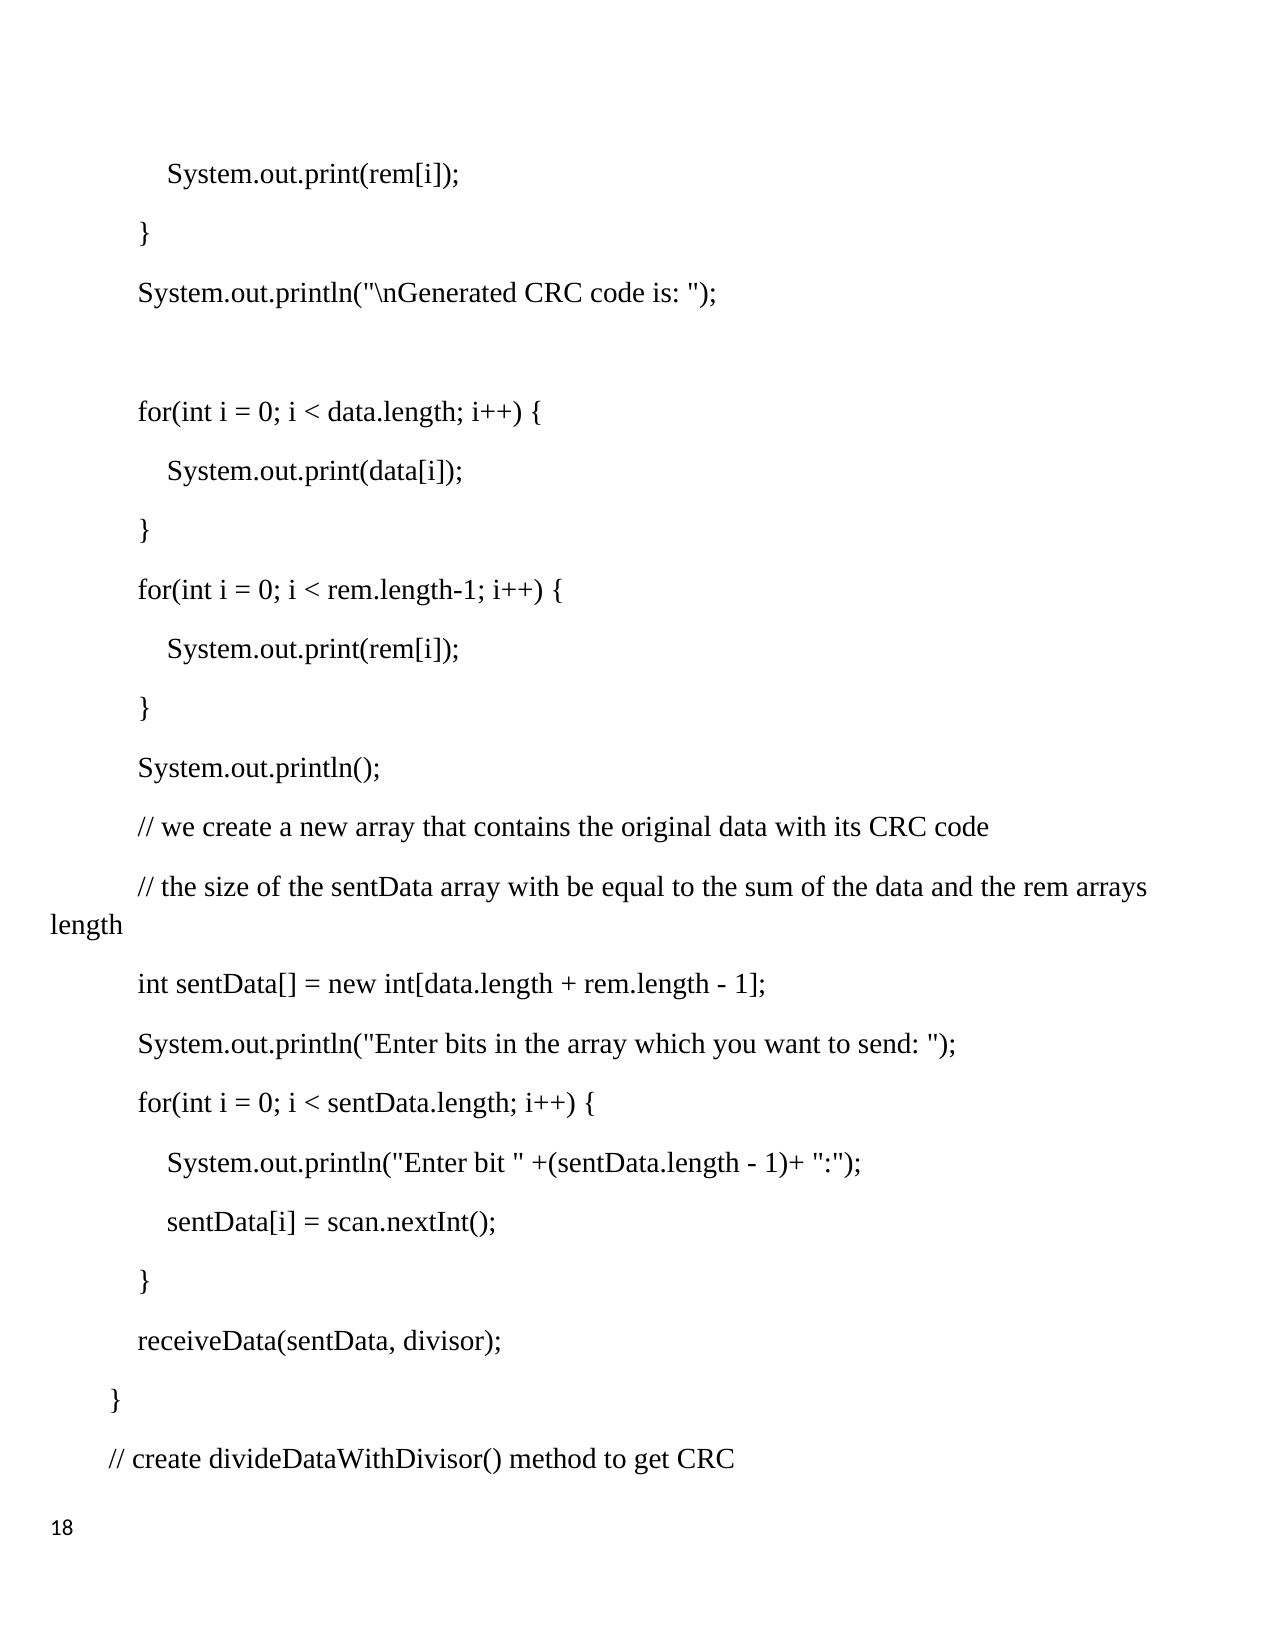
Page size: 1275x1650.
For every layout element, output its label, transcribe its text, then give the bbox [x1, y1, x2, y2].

text receiveData(sentData, divisor); [50, 1323, 1225, 1356]
text // we create a new array that contains the original data with its CRC code [50, 809, 1225, 843]
text System.out.println("\nGenerated CRC code is: "); [50, 275, 1225, 308]
text } [50, 1263, 1225, 1297]
text for(int i = 0; i < rem.length-1; i++) { [50, 572, 1225, 605]
text System.out.print(rem[i]); [50, 631, 1225, 665]
text int sentData[] = new int[data.length + rem.length - 1]; [50, 967, 1225, 1000]
text } [50, 691, 1225, 724]
text } [50, 1382, 1225, 1416]
text System.out.println("Enter bit " +(sentData.length - 1)+ ":"); [50, 1145, 1225, 1178]
text } [50, 512, 1225, 546]
text System.out.println(); [50, 750, 1225, 783]
text System.out.println("Enter bits in the array which you want to send: "); [50, 1026, 1225, 1059]
text System.out.print(data[i]); [50, 453, 1225, 487]
text for(int i = 0; i < sentData.length; i++) { [50, 1085, 1225, 1119]
text // the size of the sentData array with be equal to the sum of the data and the rem arrays length [50, 869, 1225, 941]
text } [50, 216, 1225, 249]
text System.out.print(rem[i]); [50, 156, 1225, 190]
text for(int i = 0; i < data.length; i++) { [50, 394, 1225, 427]
text // create divideDataWithDivisor() method to get CRC [50, 1442, 1225, 1475]
text sentData[i] = scan.nextInt(); [50, 1204, 1225, 1238]
